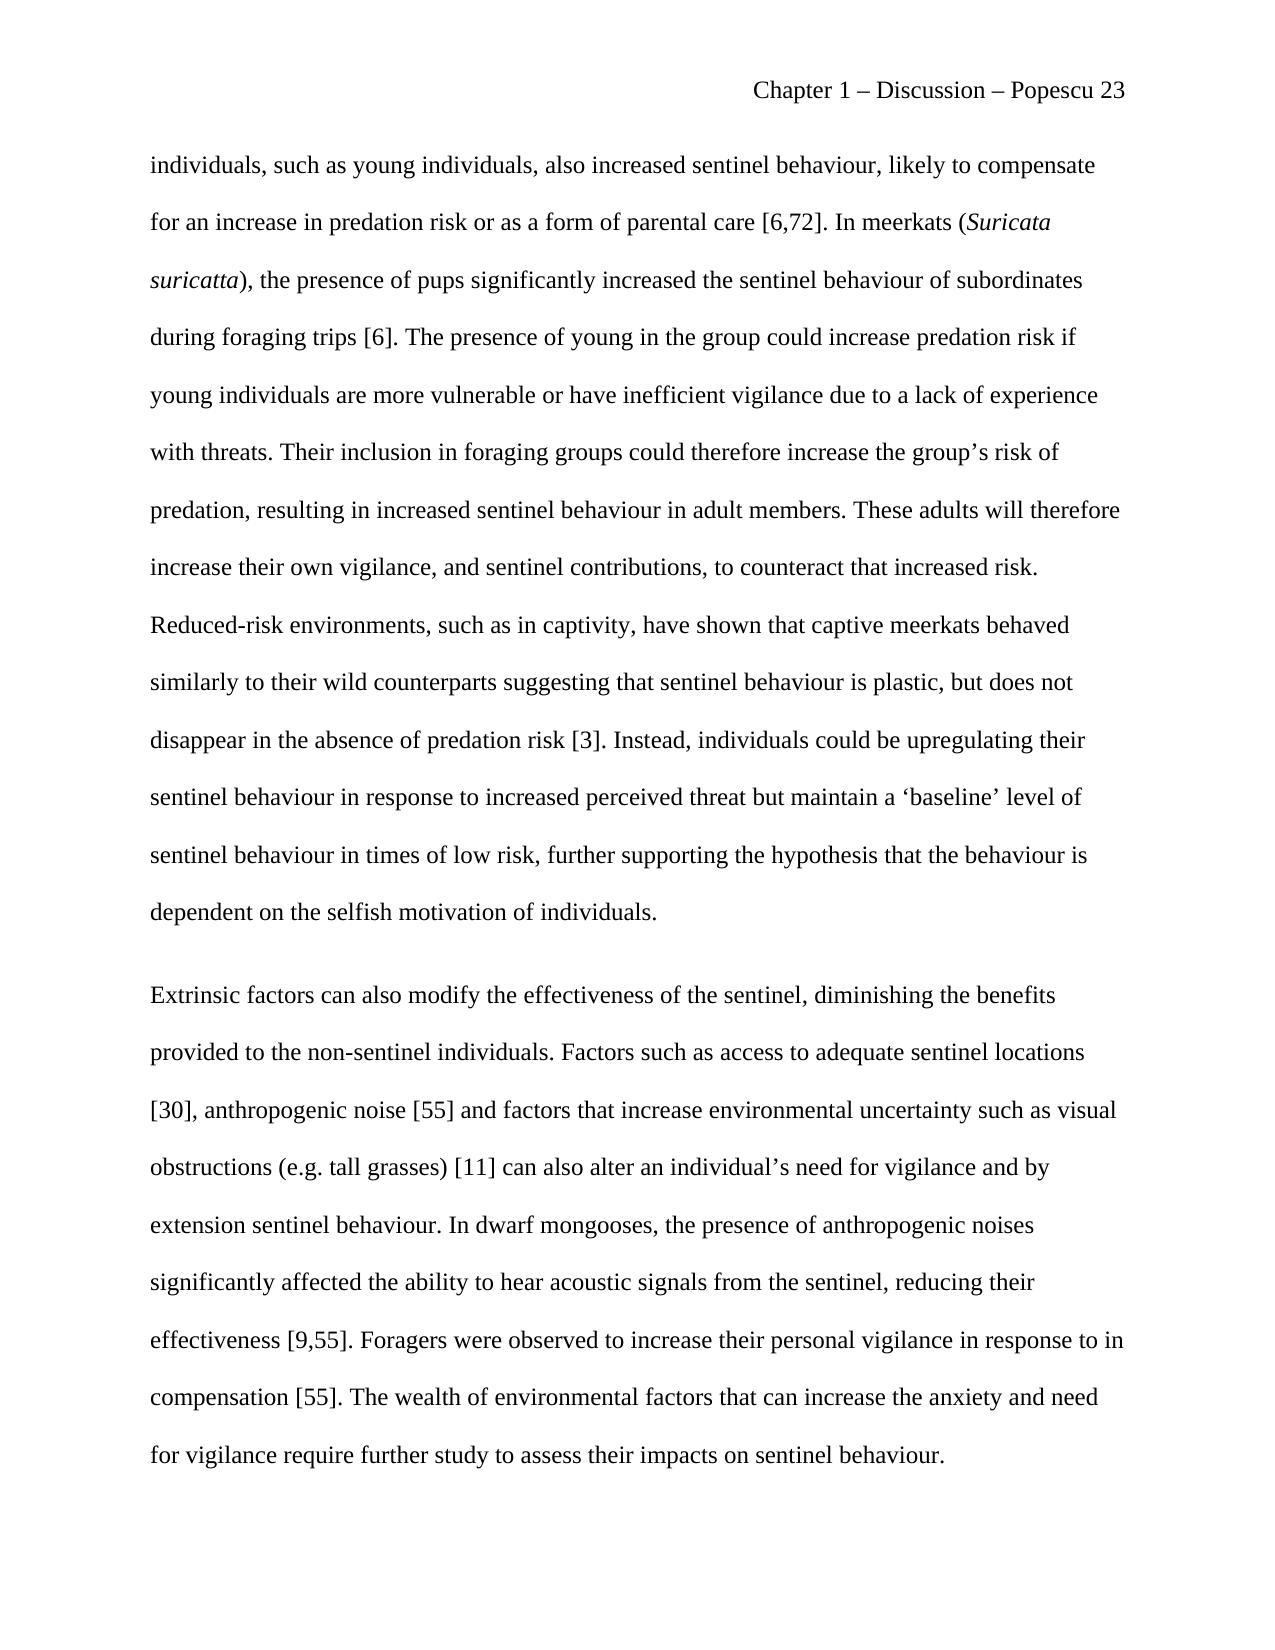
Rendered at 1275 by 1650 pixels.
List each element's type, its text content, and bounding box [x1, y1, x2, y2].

text Extrinsic factors can also modify the effectiveness of the sentinel, diminishing the benefits provided to the non-sentinel individuals. Factors such as access to adequate sentinel locations [30], anthropogenic noise [55] and factors that increase environmental uncertainty such as visual obstructions (e.g. tall grasses) [11] can also alter an individual’s need for vigilance and by extension sentinel behaviour. In dwarf mongooses, the presence of anthropogenic noises significantly affected the ability to hear acoustic signals from the sentinel, reducing their effectiveness [9,55]. Foragers were observed to increase their personal vigilance in response to in compensation [55]. The wealth of environmental factors that can increase the anxiety and need for vigilance require further study to assess their impacts on sentinel behaviour. [150, 980, 1125, 1469]
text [150, 150, 1125, 926]
